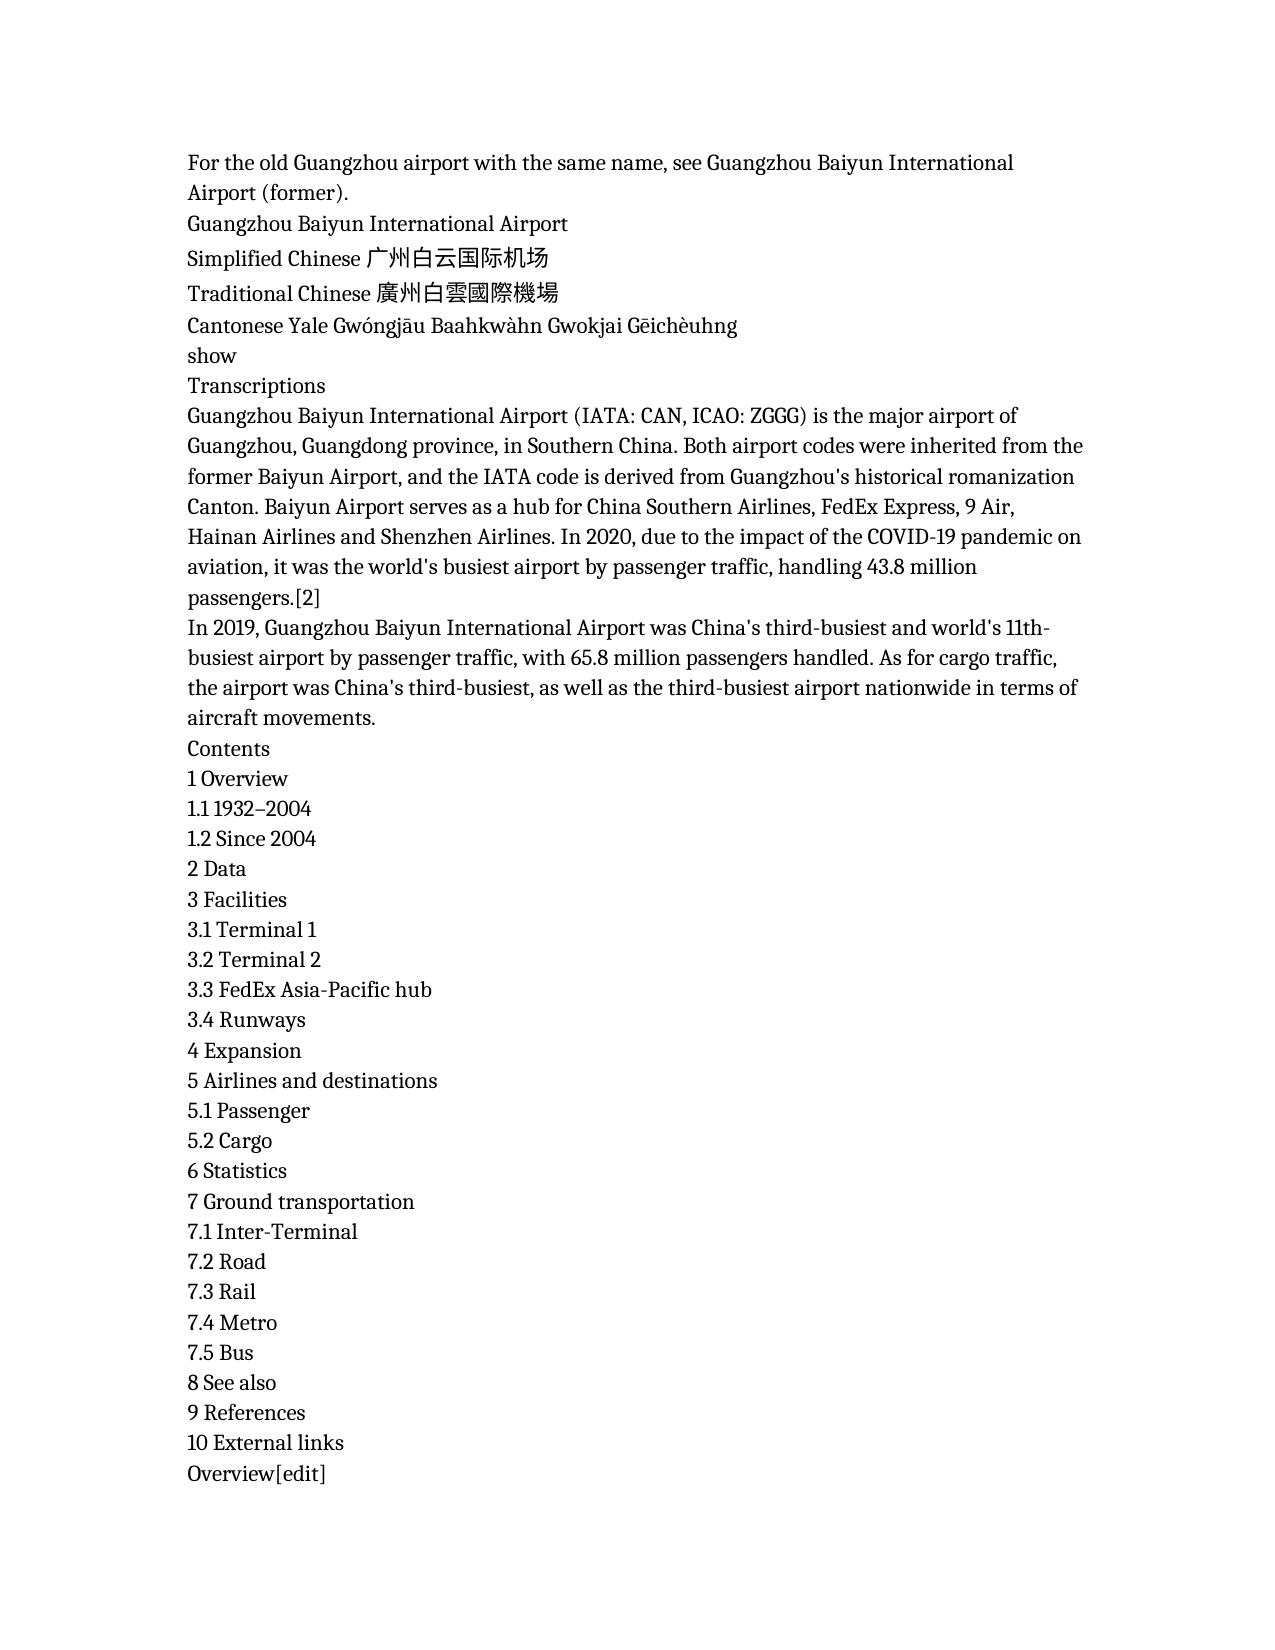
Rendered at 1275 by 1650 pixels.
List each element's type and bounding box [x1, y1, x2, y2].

text [187, 150, 1087, 1487]
